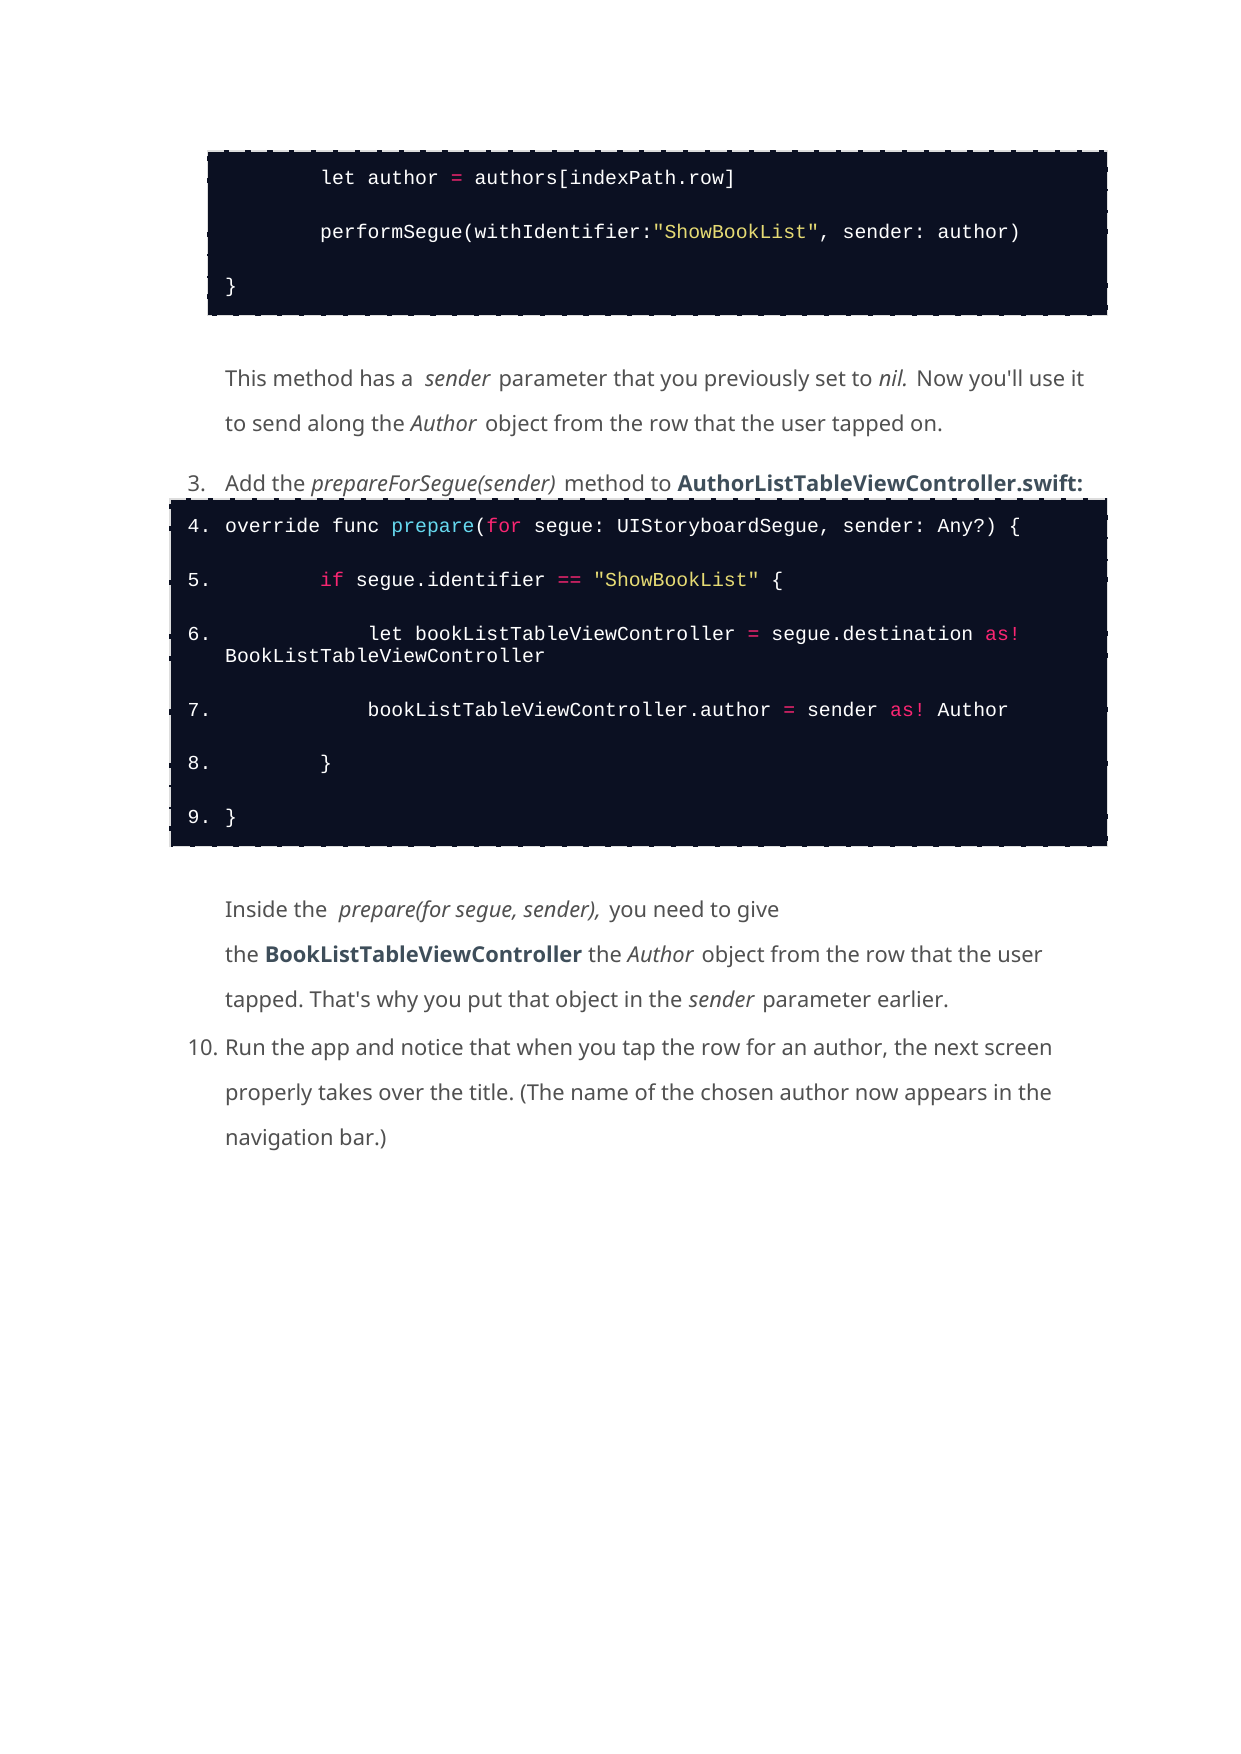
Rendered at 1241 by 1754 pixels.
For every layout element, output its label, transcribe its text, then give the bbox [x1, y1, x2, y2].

text } [207, 257, 1108, 316]
text let author = authors[indexPath.row] [207, 150, 1108, 191]
list override func prepare(for segue: UIStoryboardSegue, sender: Any?) { [169, 498, 1108, 539]
list if segue.identifier == "ShowBookList" { [169, 552, 1108, 592]
list } [169, 735, 1108, 776]
list let bookListTableViewController = segue.destination as! BookListTableViewController [169, 605, 1108, 668]
text This method has a sender parameter that you previously set to nil. Now you'll use it to send along the Author object from the row that the user tapped on. [225, 347, 1090, 437]
list Add the prepareForSegue(sender) method to AuthorListTableViewController.swift: [187, 453, 1090, 498]
text performSegue(withIdentifier:"ShowBookList", sender: author) [207, 204, 1108, 244]
list } [169, 789, 1108, 847]
text Inside the prepare(for segue, sender), you need to give the BookListTableViewController the Author object from the row that the user tapped. That's why you put that object in the sender parameter earlier. [225, 879, 1090, 1014]
list bookListTableViewController.author = sender as! Author [169, 681, 1108, 722]
list Run the app and notice that when you tap the row for an author, the next screen properly takes over the title. (The name of the chosen author now appears in the navigation bar.) [187, 1017, 1090, 1197]
